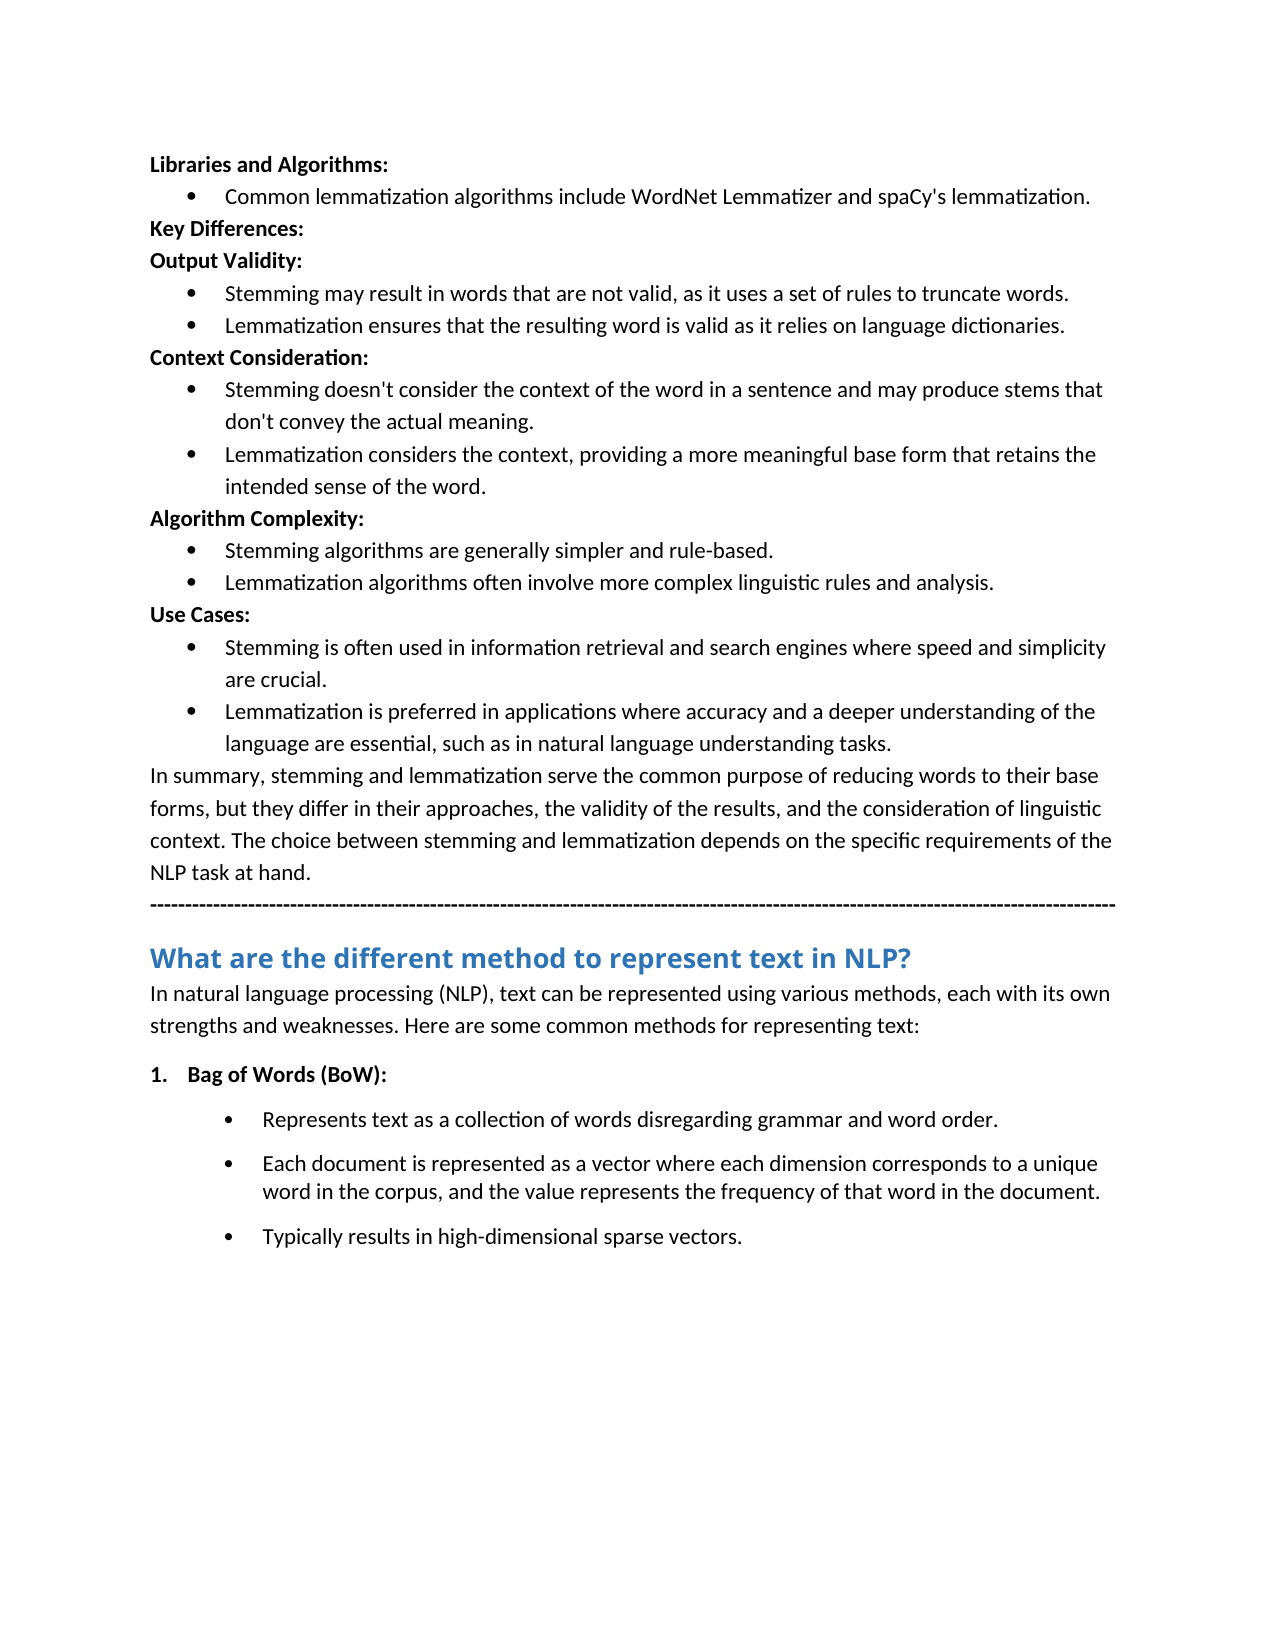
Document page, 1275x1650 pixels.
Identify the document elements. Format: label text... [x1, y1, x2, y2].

list Lemmatization considers the context, providing a more meaningful base form that retains the intended sense of the word. [187, 440, 1125, 500]
text In natural language processing (NLP), text can be represented using various methods, each with its own strengths and weaknesses. Here are some common methods for representing text: [150, 979, 1125, 1039]
text Algorithm Complexity: [150, 504, 1125, 532]
subtitle What are the different method to represent text in NLP? [150, 939, 1125, 976]
text ------------------------------------------------------------------------------------------------------------------------------------------ [150, 890, 1125, 918]
list Stemming algorithms are generally simpler and rule-based. [187, 536, 1125, 564]
list Stemming may result in words that are not valid, as it uses a set of rules to truncate words. [187, 279, 1125, 307]
list Stemming doesn't consider the context of the word in a sentence and may produce stems that don't convey the actual meaning. [187, 375, 1125, 436]
text In summary, stemming and lemmatization serve the common purpose of reducing words to their base forms, but they differ in their approaches, the validity of the results, and the consideration of linguistic context. The choice between stemming and lemmatization depends on the specific requirements of the NLP task at hand. [150, 762, 1125, 886]
list Lemmatization is preferred in applications where accuracy and a deeper understanding of the language are essential, such as in natural language understanding tasks. [187, 697, 1125, 757]
text Libraries and Algorithms: [150, 150, 1125, 178]
list Lemmatization algorithms often involve more complex linguistic rules and analysis. [187, 568, 1125, 596]
list Common lemmatization algorithms include WordNet Lemmatizer and spaCy's lemmatization. [187, 182, 1125, 210]
list Typically results in high-dimensional sparse vectors. [225, 1222, 1125, 1250]
list Each document is represented as a vector where each dimension corresponds to a unique word in the corpus, and the value represents the frequency of that word in the document. [225, 1149, 1125, 1205]
list Stemming is often used in information retrieval and search engines where speed and simplicity are crucial. [187, 633, 1125, 693]
text Context Consideration: [150, 343, 1125, 371]
list Represents text as a collection of words disregarding grammar and word order. [225, 1105, 1125, 1133]
text Use Cases: [150, 601, 1125, 629]
list Bag of Words (BoW): [150, 1060, 1125, 1088]
list Lemmatization ensures that the resulting word is valid as it relies on language dictionaries. [187, 311, 1125, 339]
text Key Differences: [150, 214, 1125, 242]
text Output Validity: [150, 247, 1125, 274]
